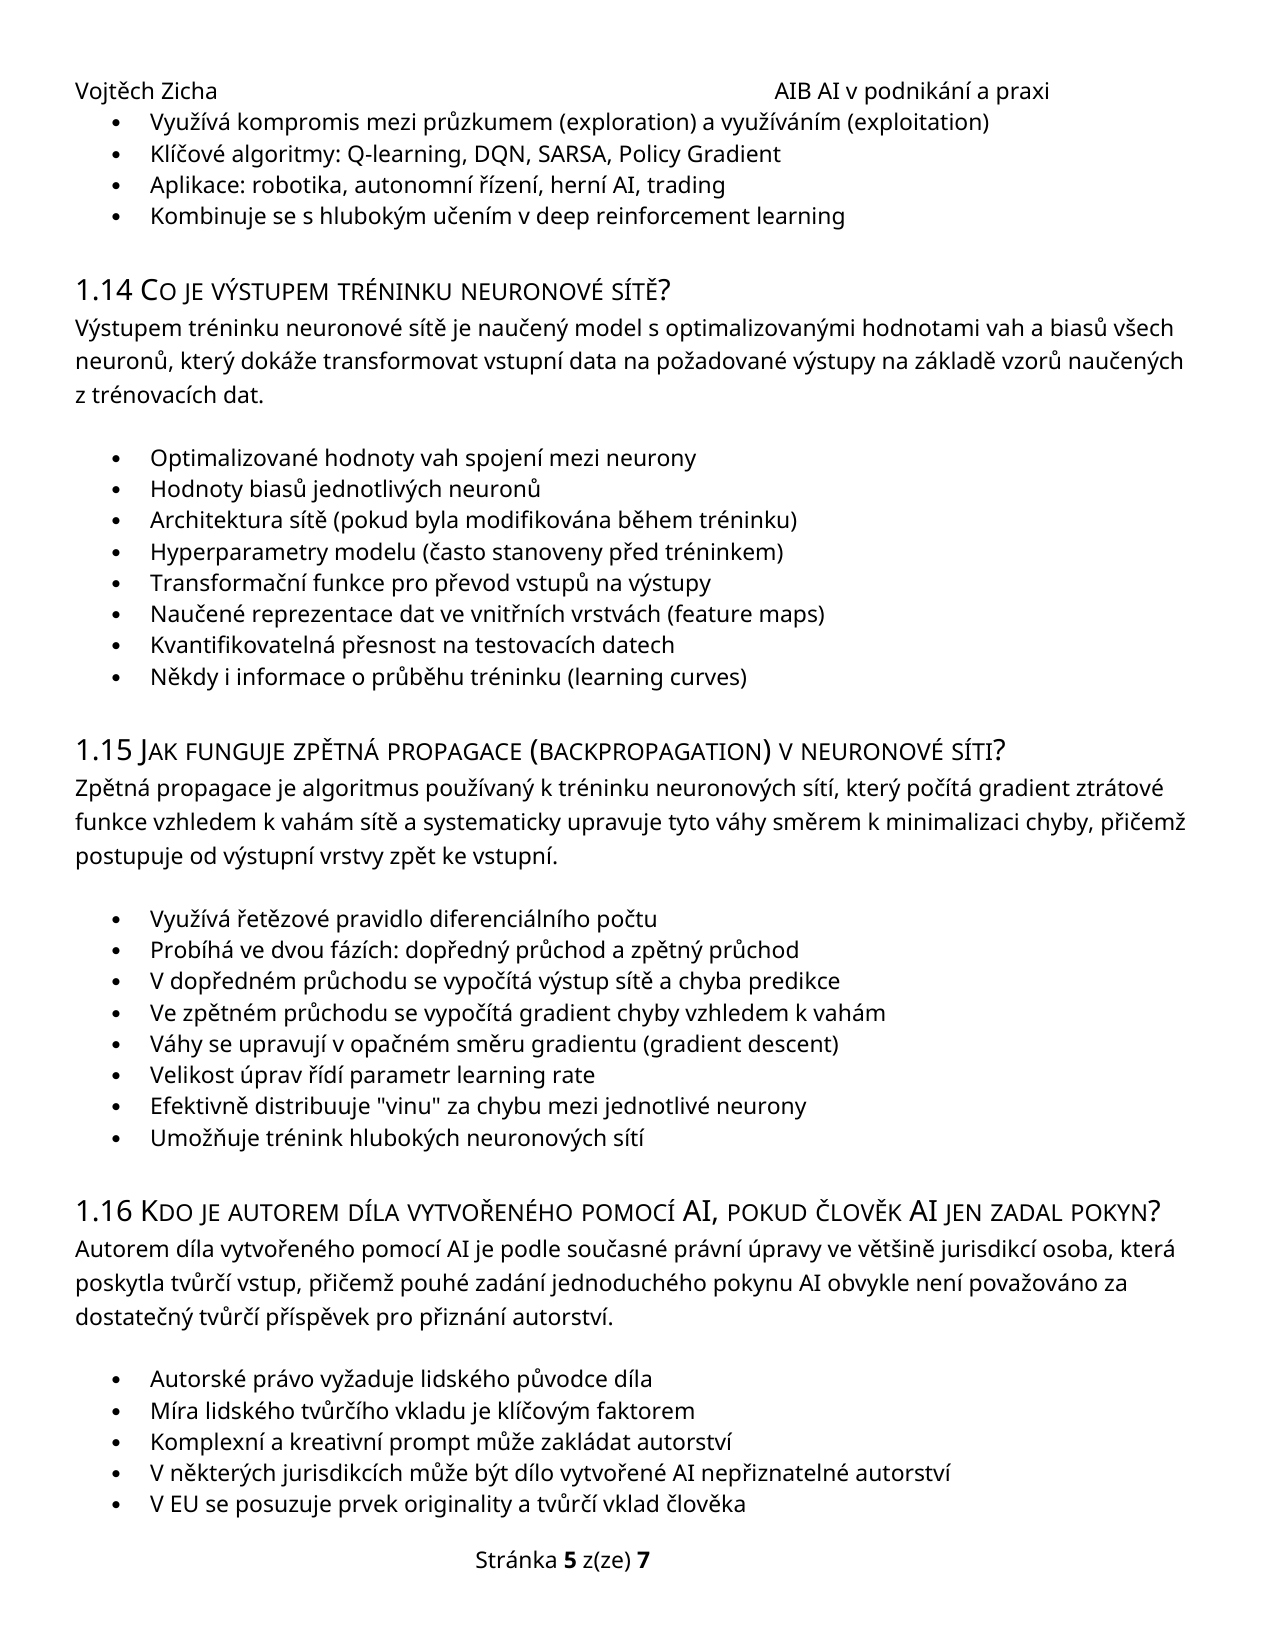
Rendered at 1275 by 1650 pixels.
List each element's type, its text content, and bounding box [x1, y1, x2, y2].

list V dopředném průchodu se vypočítá výstup sítě a chyba predikce [112, 965, 1200, 996]
text Výstupem tréninku neuronové sítě je naučený model s optimalizovanými hodnotami vah a biasů všech neuronů, který dokáže transformovat vstupní data na požadované výstupy na základě vzorů naučených z trénovacích dat. [75, 312, 1200, 410]
subtitle Jak funguje zpětná propagace (backpropagation) v neuronové síti? [75, 729, 1200, 769]
list Optimalizované hodnoty vah spojení mezi neurony [112, 442, 1200, 473]
list Velikost úprav řídí parametr learning rate [112, 1059, 1200, 1090]
list Někdy i informace o průběhu tréninku (learning curves) [112, 661, 1200, 692]
list Ve zpětném průchodu se vypočítá gradient chyby vzhledem k vahám [112, 996, 1200, 1028]
list Využívá řetězové pravidlo diferenciálního počtu [112, 903, 1200, 934]
list Hyperparametry modelu (často stanoveny před tréninkem) [112, 536, 1200, 567]
list Hodnoty biasů jednotlivých neuronů [112, 473, 1200, 504]
subtitle Co je výstupem tréninku neuronové sítě? [75, 269, 1200, 308]
list Autorské právo vyžaduje lidského původce díla [112, 1363, 1200, 1395]
list V některých jurisdikcích může být dílo vytvořené AI nepřiznatelné autorství [112, 1457, 1200, 1488]
list Probíhá ve dvou fázích: dopředný průchod a zpětný průchod [112, 934, 1200, 965]
list Míra lidského tvůrčího vkladu je klíčovým faktorem [112, 1395, 1200, 1426]
list Využívá kompromis mezi průzkumem (exploration) a využíváním (exploitation) [112, 106, 1200, 137]
list Architektura sítě (pokud byla modifikována během tréninku) [112, 504, 1200, 536]
subtitle Kdo je autorem díla vytvořeného pomocí AI, pokud člověk AI jen zadal pokyn? [75, 1190, 1200, 1230]
text Zpětná propagace je algoritmus používaný k tréninku neuronových sítí, který počítá gradient ztrátové funkce vzhledem k vahám sítě a systematicky upravuje tyto váhy směrem k minimalizaci chyby, přičemž postupuje od výstupní vrstvy zpět ke vstupní. [75, 772, 1200, 871]
list Klíčové algoritmy: Q-learning, DQN, SARSA, Policy Gradient [112, 137, 1200, 169]
list Transformační funkce pro převod vstupů na výstupy [112, 567, 1200, 598]
list Kvantifikovatelná přesnost na testovacích datech [112, 629, 1200, 661]
list V EU se posuzuje prvek originality a tvůrčí vklad člověka [112, 1488, 1200, 1520]
list Naučené reprezentace dat ve vnitřních vrstvách (feature maps) [112, 598, 1200, 629]
list Váhy se upravují v opačném směru gradientu (gradient descent) [112, 1028, 1200, 1059]
list Aplikace: robotika, autonomní řízení, herní AI, trading [112, 169, 1200, 200]
text Autorem díla vytvořeného pomocí AI je podle současné právní úpravy ve většině jurisdikcí osoba, která poskytla tvůrčí vstup, přičemž pouhé zadání jednoduchého pokynu AI obvykle není považováno za dostatečný tvůrčí příspěvek pro přiznání autorství. [75, 1233, 1200, 1332]
list Komplexní a kreativní prompt může zakládat autorství [112, 1426, 1200, 1457]
list Umožňuje trénink hlubokých neuronových sítí [112, 1121, 1200, 1153]
list Efektivně distribuuje "vinu" za chybu mezi jednotlivé neurony [112, 1090, 1200, 1121]
list Kombinuje se s hlubokým učením v deep reinforcement learning [112, 200, 1200, 231]
